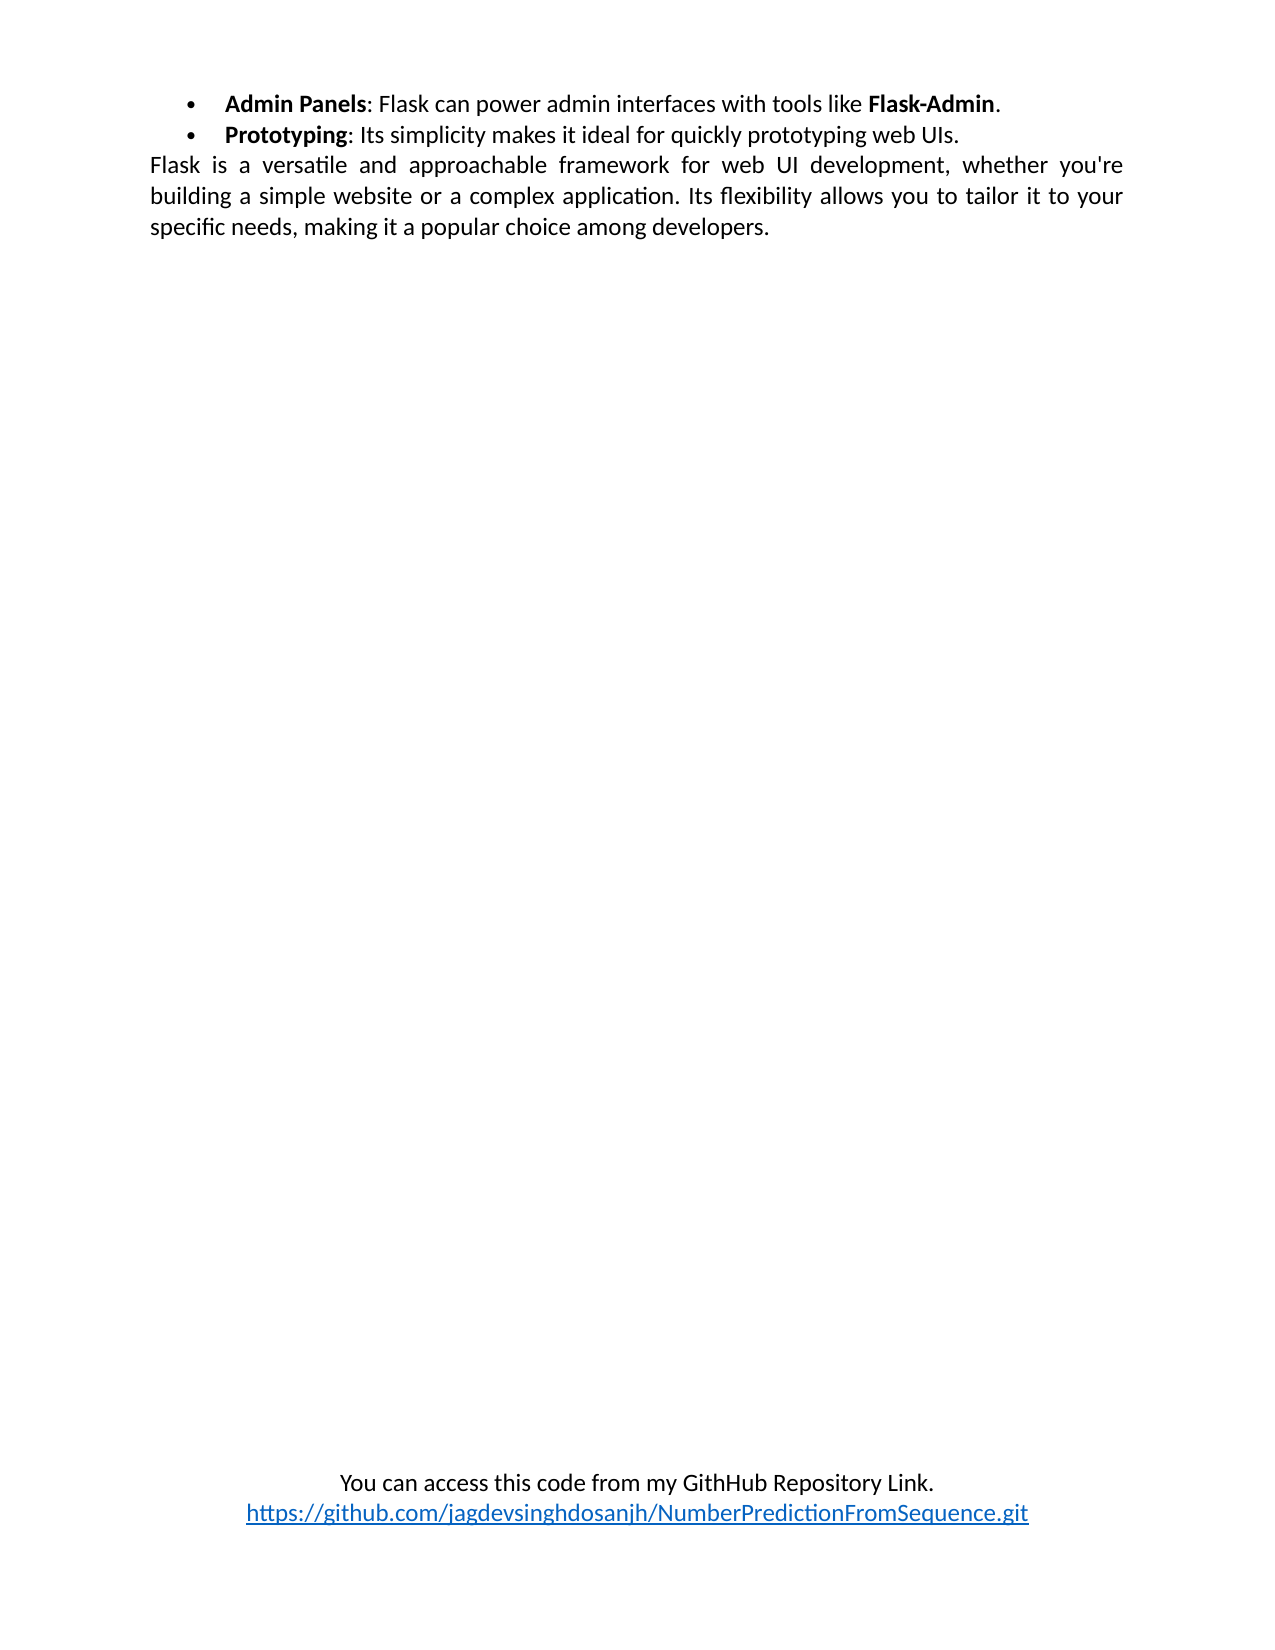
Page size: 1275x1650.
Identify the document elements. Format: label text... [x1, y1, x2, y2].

list Admin Panels: Flask can power admin interfaces with tools like Flask-Admin. [187, 89, 1125, 119]
list Prototyping: Its simplicity makes it ideal for quickly prototyping web UIs. [187, 119, 1125, 150]
